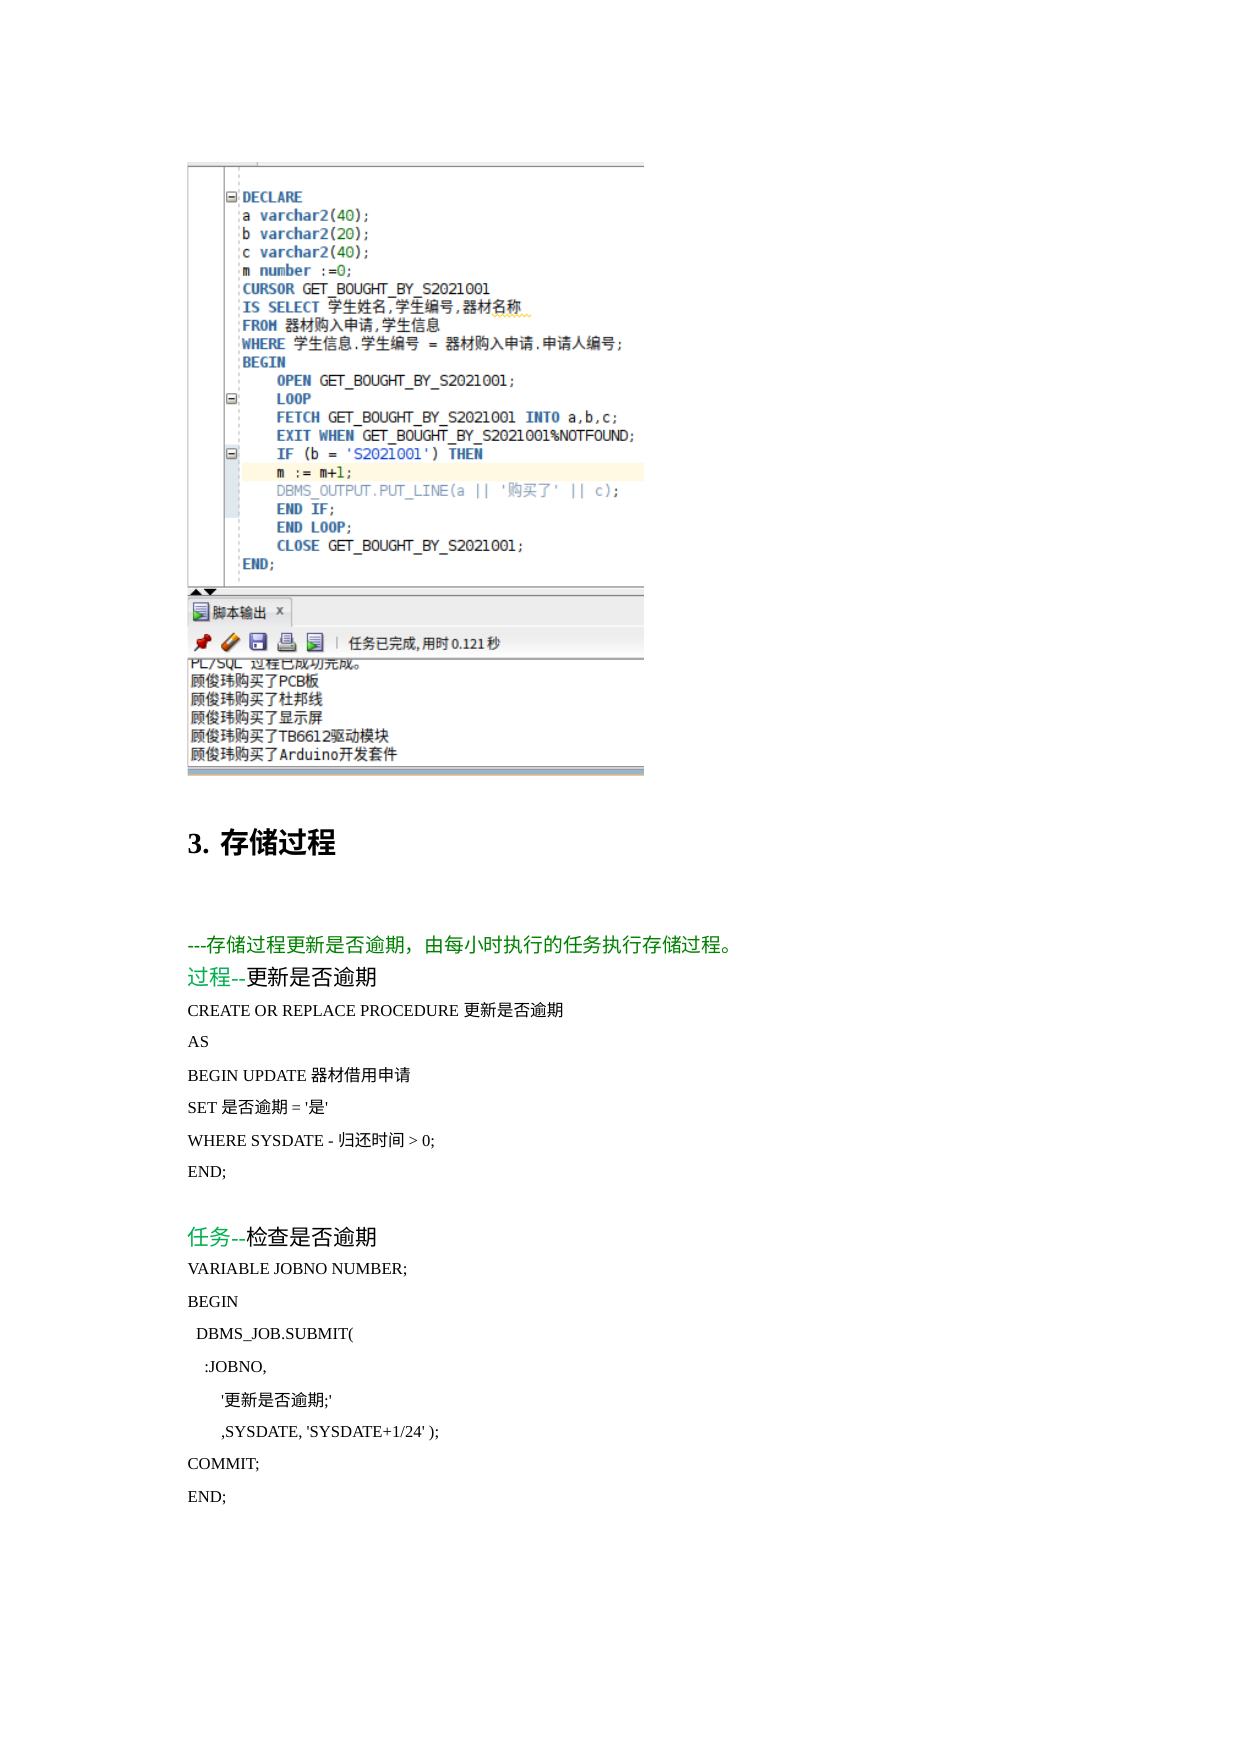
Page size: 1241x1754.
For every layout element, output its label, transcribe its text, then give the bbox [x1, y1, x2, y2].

text 过程--更新是否逾期 [187, 960, 1053, 992]
text END; [187, 1480, 1053, 1512]
text ---存储过程更新是否逾期，由每小时执行的任务执行存储过程。 [187, 927, 1053, 960]
subtitle 存储过程 [187, 809, 1053, 874]
text END; [187, 1155, 1053, 1187]
text 任务--检查是否逾期 [187, 1220, 1053, 1252]
text :JOBNO, [187, 1350, 1053, 1382]
text BEGIN UPDATE 器材借用申请 [187, 1057, 1053, 1090]
text CREATE OR REPLACE PROCEDURE 更新是否逾期 [187, 992, 1053, 1025]
text AS [187, 1025, 1053, 1057]
text WHERE SYSDATE - 归还时间 > 0; [187, 1122, 1053, 1155]
text ,SYSDATE, 'SYSDATE+1/24' ); [187, 1415, 1053, 1447]
text BEGIN [187, 1285, 1053, 1317]
picture [187, 162, 644, 776]
text SET 是否逾期 = '是' [187, 1090, 1053, 1122]
text '更新是否逾期;' [187, 1382, 1053, 1415]
text DBMS_JOB.SUBMIT( [187, 1317, 1053, 1350]
text VARIABLE JOBNO NUMBER; [187, 1252, 1053, 1285]
text COMMIT; [187, 1447, 1053, 1480]
